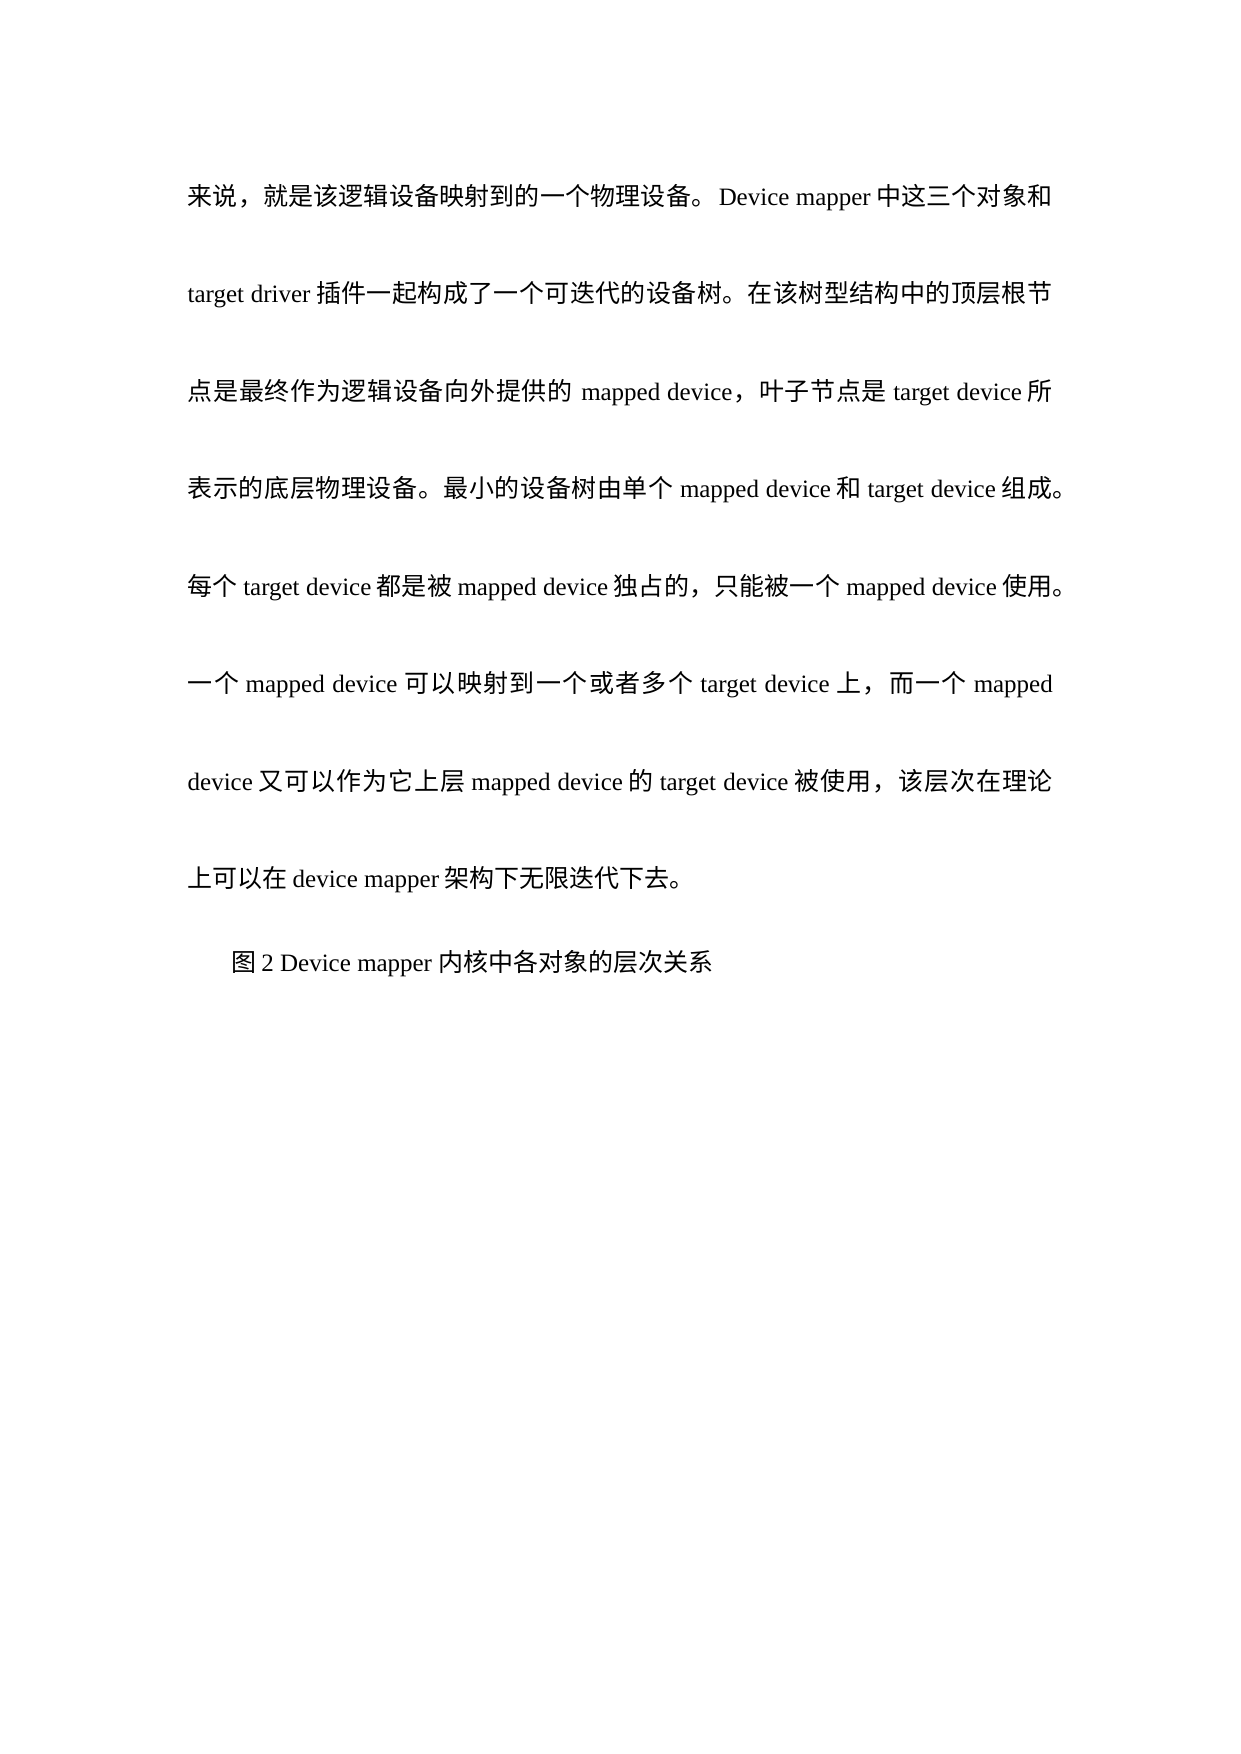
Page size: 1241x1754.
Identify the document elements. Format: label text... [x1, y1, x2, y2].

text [187, 162, 1053, 909]
text 图2 Device mapper 内核中各对象的层次关系 [187, 928, 1053, 993]
